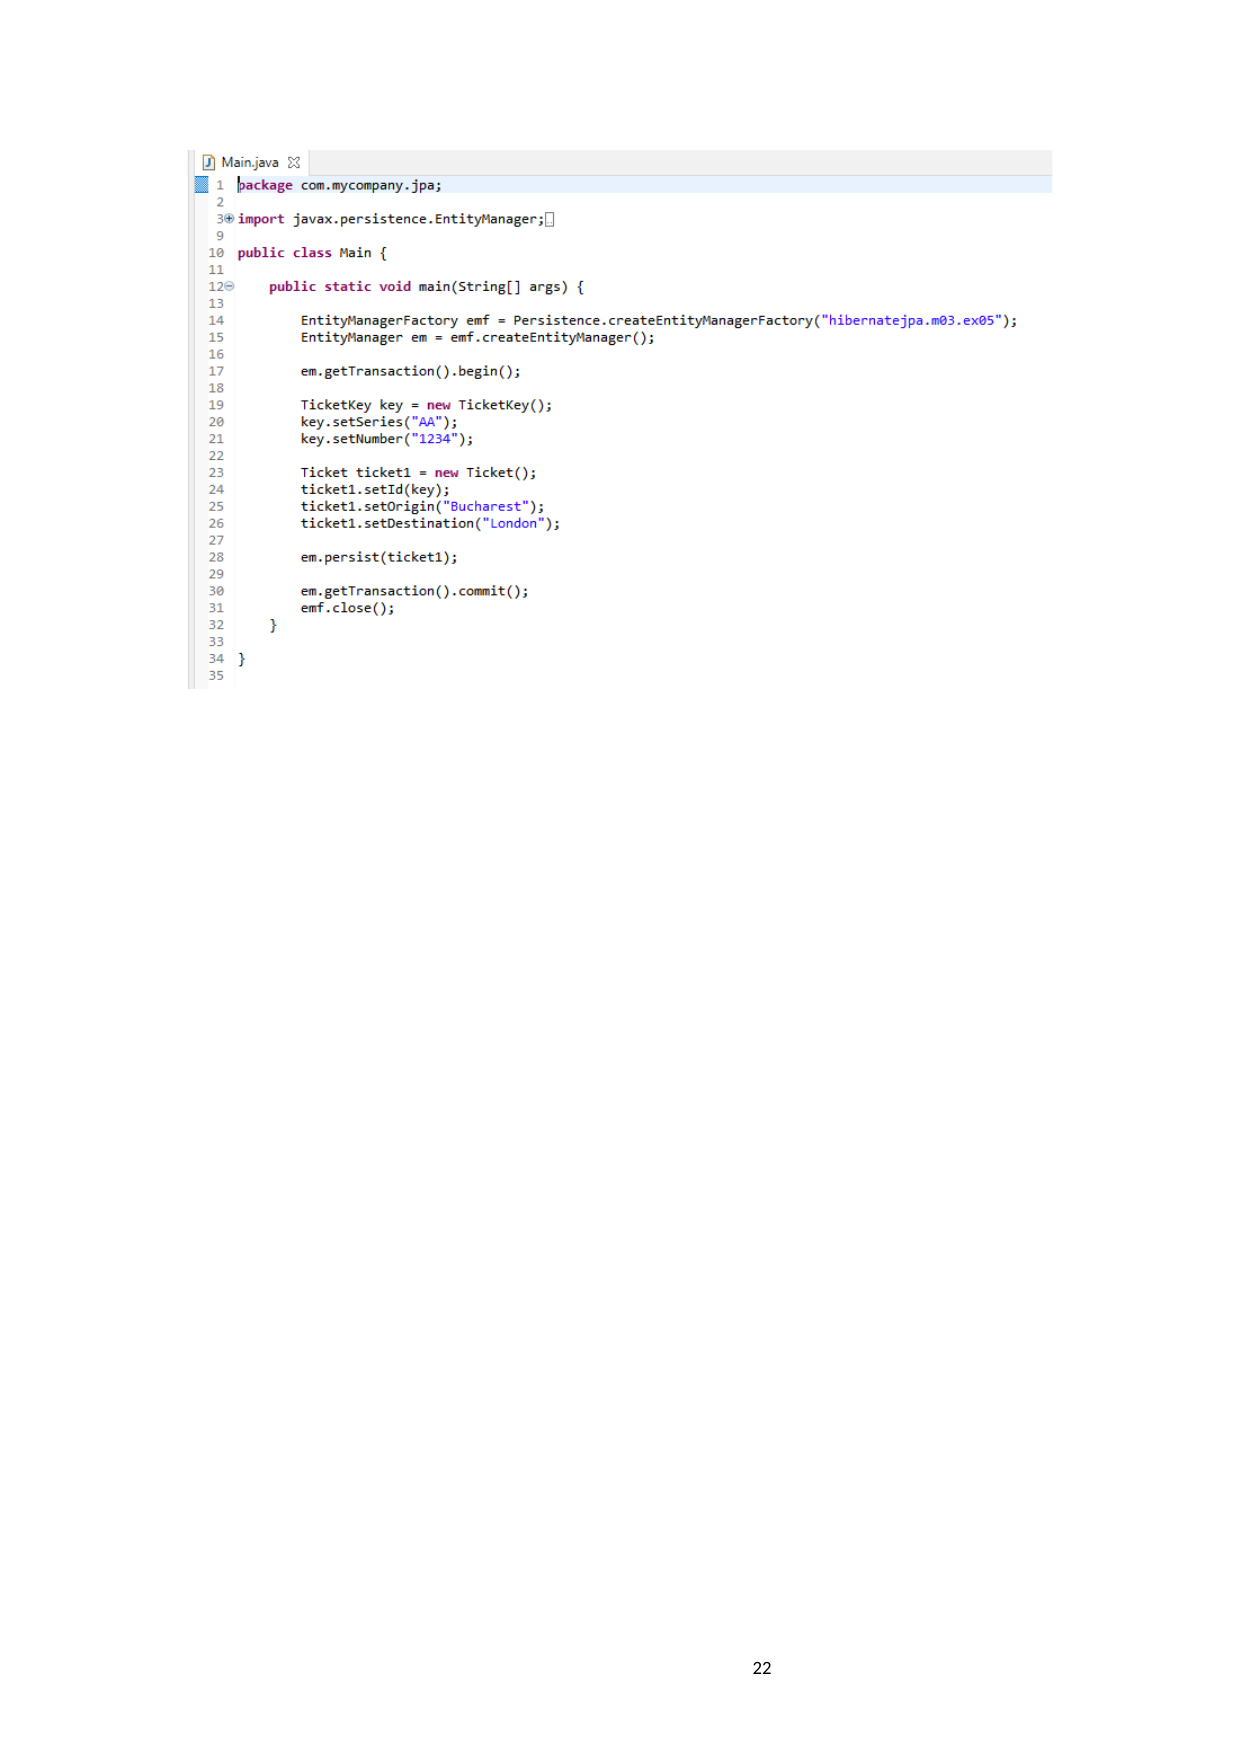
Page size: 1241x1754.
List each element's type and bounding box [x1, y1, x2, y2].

picture [187, 150, 1053, 689]
